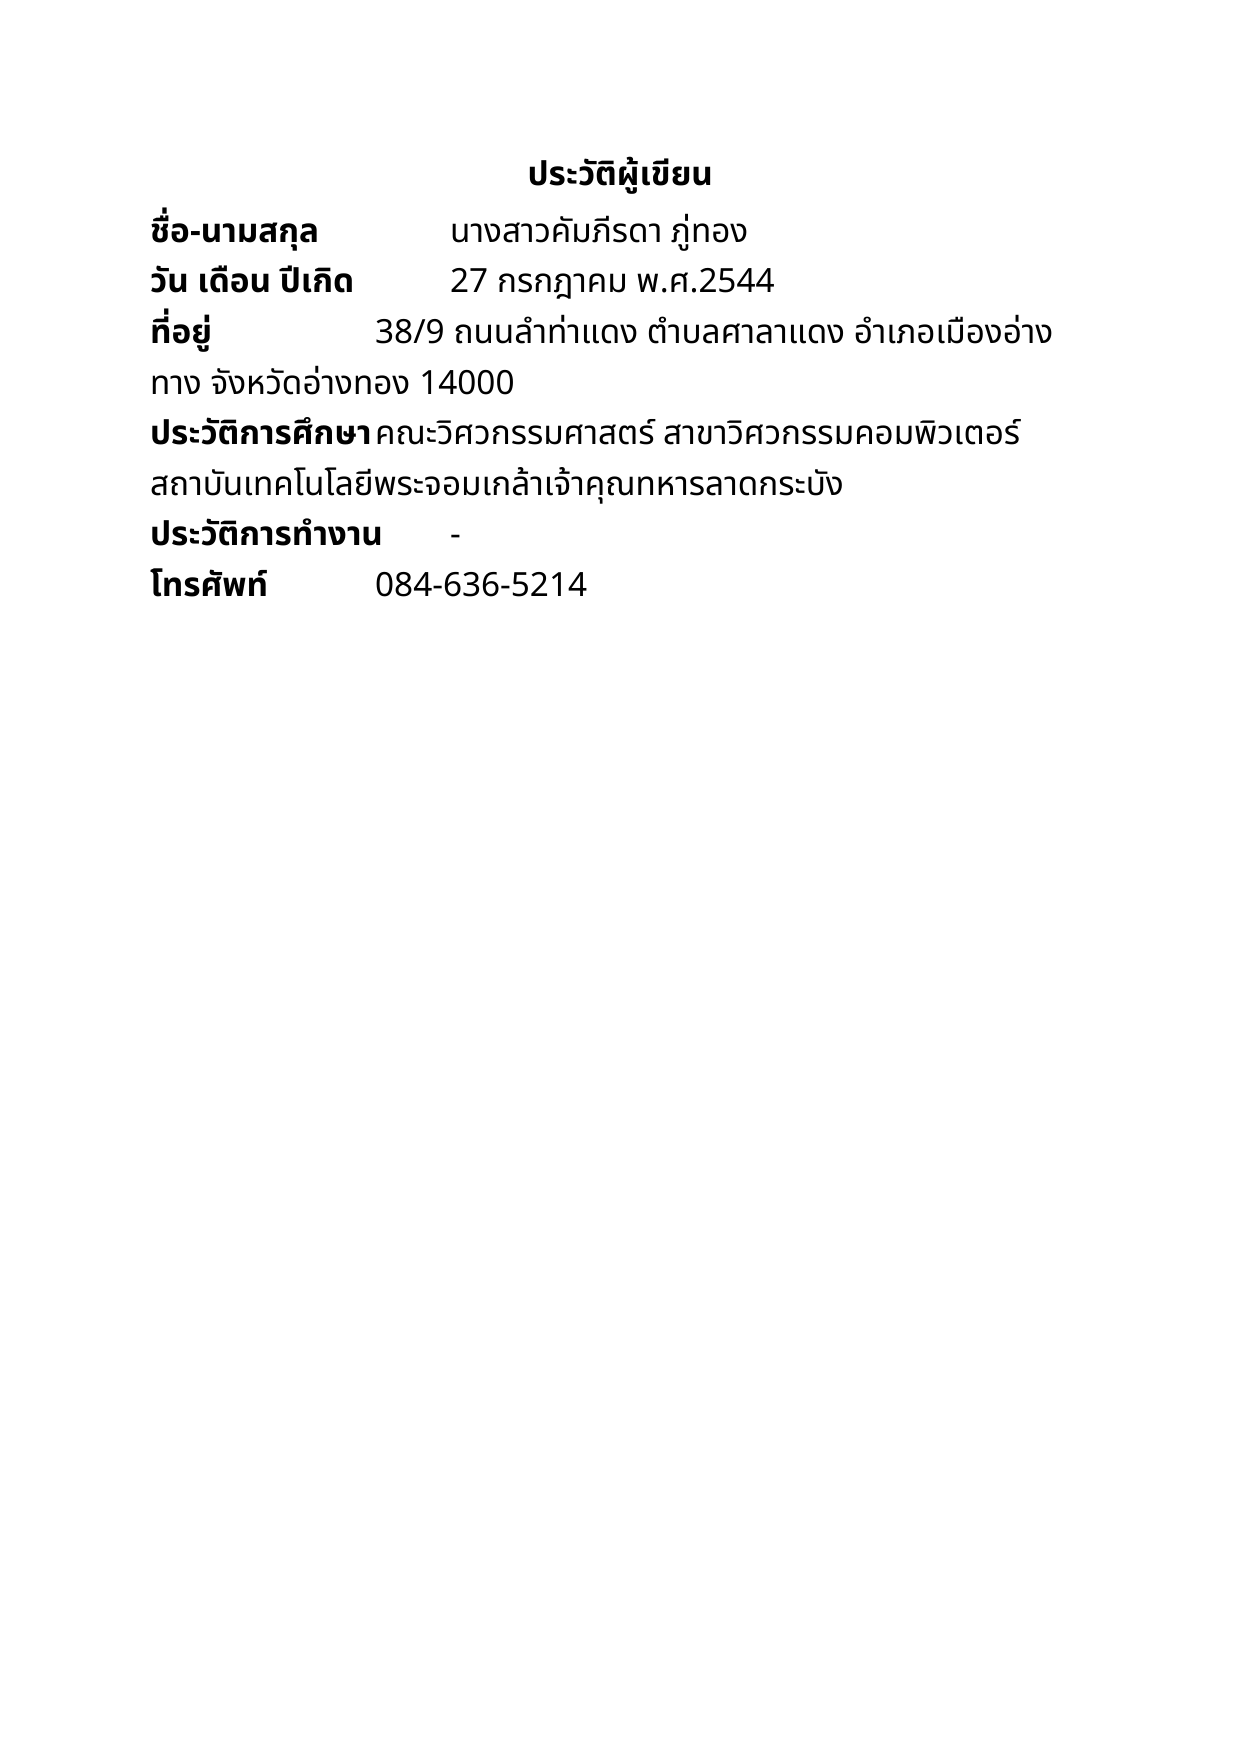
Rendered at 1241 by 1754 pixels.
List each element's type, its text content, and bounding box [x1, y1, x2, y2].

text วัน เดือน ปีเกิด 27 กรกฎาคม พ.ศ.2544 [150, 257, 1090, 308]
text ประวัติผู้เขียน [150, 150, 1090, 200]
text ที่อยู่ 38/9 ถนนลำท่าแดง ตำบลศาลาแดง อำเภอเมืองอ่างทาง จังหวัดอ่างทอง 14000 [150, 308, 1090, 409]
text ประวัติการศึกษา คณะวิศวกรรมศาสตร์ สาขาวิศวกรรมคอมพิวเตอร์ สถาบันเทคโนโลยีพระจอมเกล้าเจ้าคุณทหารลาดกระบัง [150, 409, 1090, 510]
text ประวัติการทำงาน - [150, 510, 1090, 561]
text โทรศัพท์ 084-636-5214 [150, 561, 1090, 611]
text ชื่อ-นามสกุล นางสาวคัมภีรดา ภู่ทอง [150, 207, 1090, 257]
